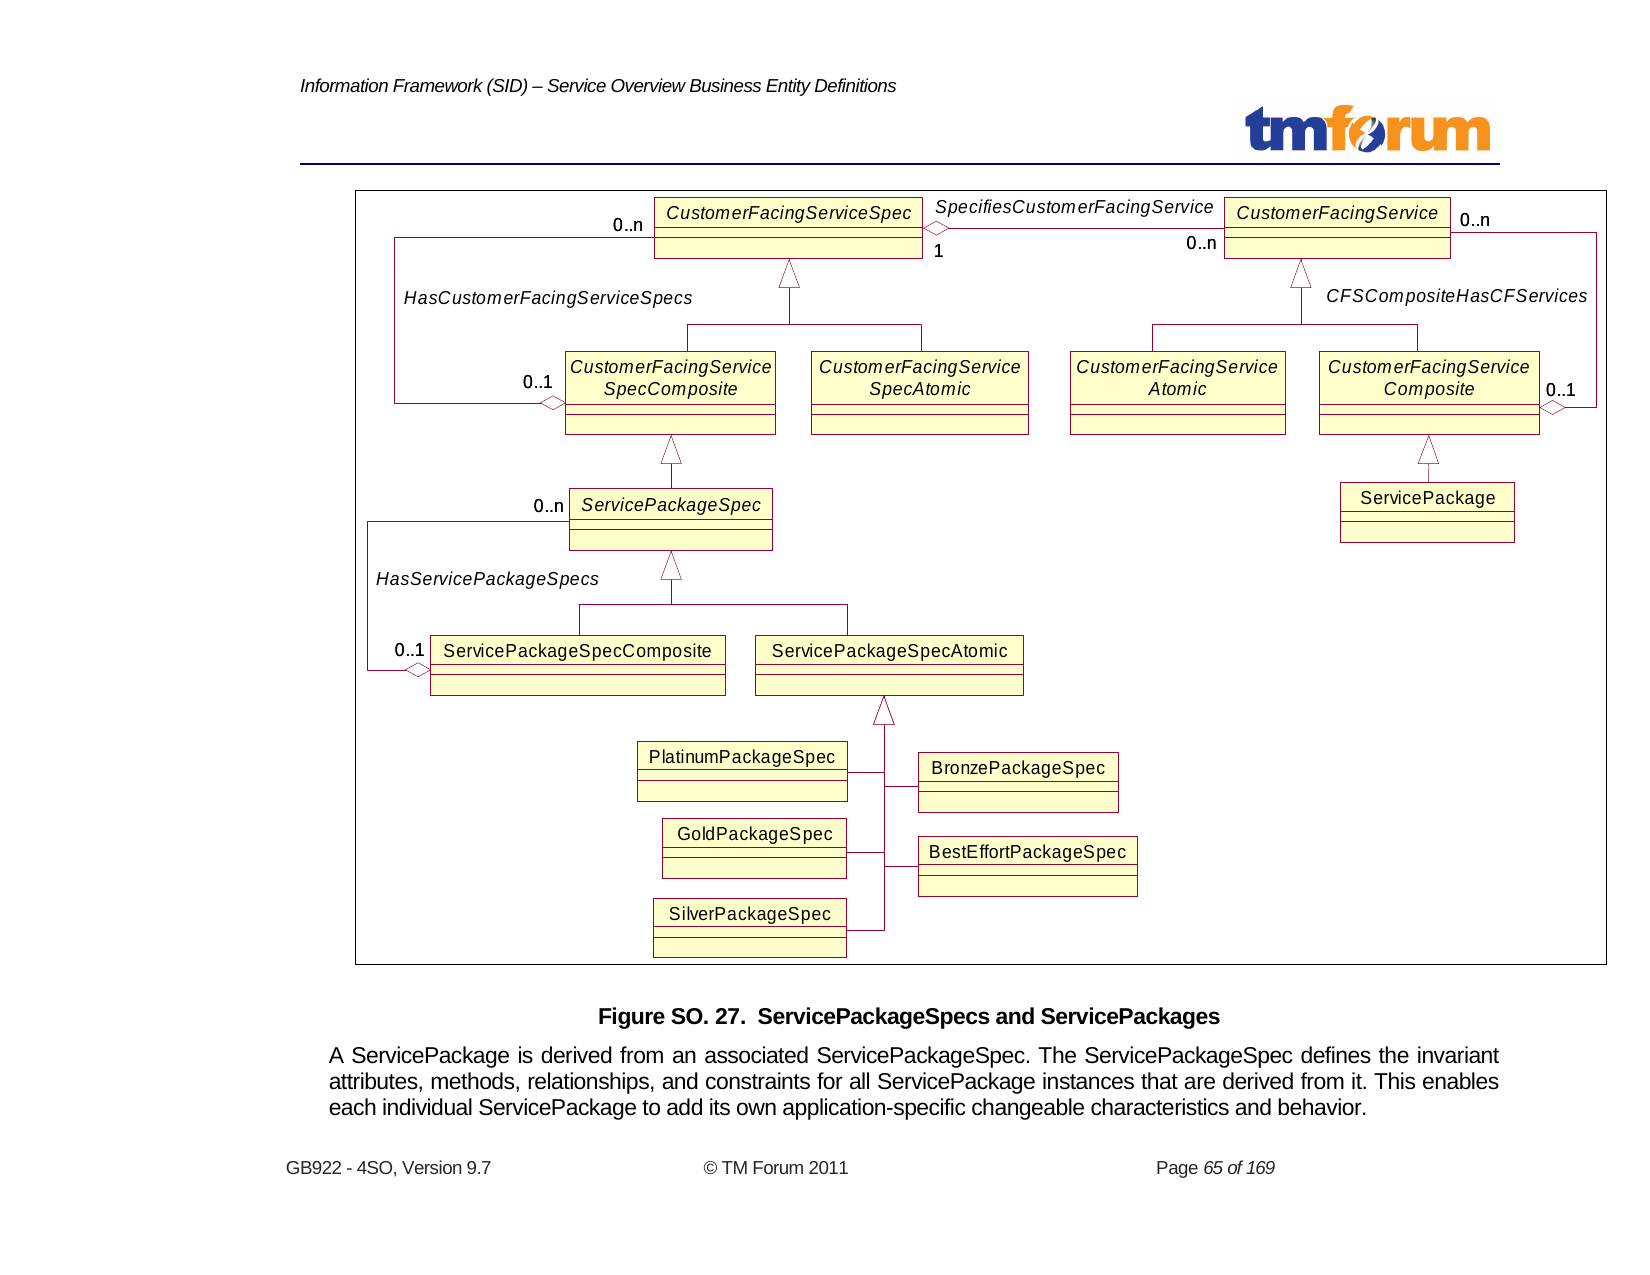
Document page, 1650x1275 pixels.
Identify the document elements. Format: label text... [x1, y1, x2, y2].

text A ServicePackage is derived from an associated ServicePackageSpec. The ServicePackageSpec defines the invariant attributes, methods, relationships, and constraints for all ServicePackage instances that are derived from it. This enables each individual ServicePackage to add its own application-specific changeable characteristics and behavior. [328, 1042, 1500, 1121]
picture [1234, 96, 1500, 161]
